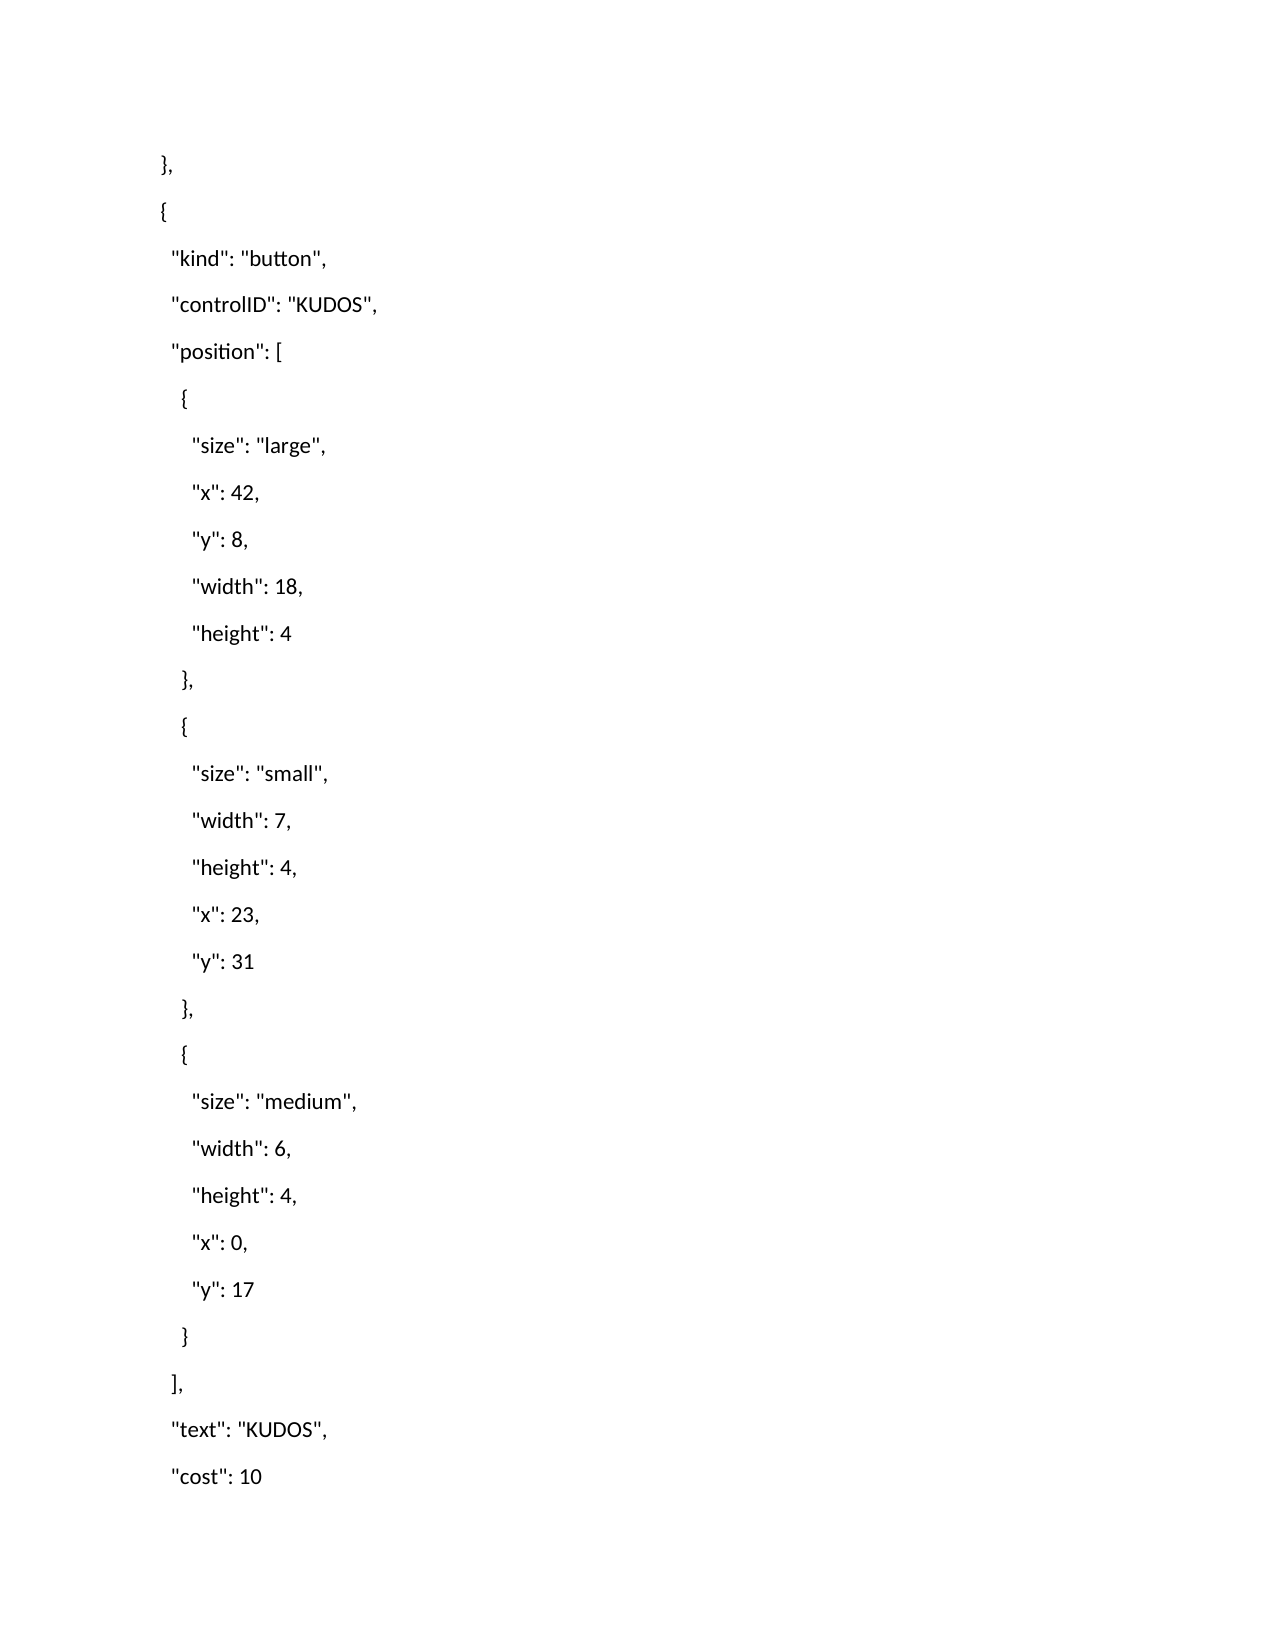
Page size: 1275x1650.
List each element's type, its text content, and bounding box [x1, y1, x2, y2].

text { [150, 1041, 1125, 1069]
text }, [150, 666, 1125, 694]
text "x": 0, [150, 1228, 1125, 1256]
text "kind": "button", [150, 244, 1125, 272]
text "y": 31 [150, 947, 1125, 975]
text "x": 23, [150, 900, 1125, 928]
text { [150, 384, 1125, 412]
text "height": 4, [150, 853, 1125, 881]
text "y": 8, [150, 525, 1125, 553]
text ], [150, 1369, 1125, 1397]
text "y": 17 [150, 1275, 1125, 1303]
text "width": 18, [150, 572, 1125, 600]
text "size": "small", [150, 759, 1125, 787]
text "cost": 10 [150, 1462, 1125, 1491]
text "size": "large", [150, 431, 1125, 459]
text }, [150, 150, 1125, 178]
text "height": 4 [150, 619, 1125, 647]
text } [150, 1322, 1125, 1350]
text "x": 42, [150, 478, 1125, 506]
text { [150, 197, 1125, 225]
text "text": "KUDOS", [150, 1416, 1125, 1444]
text "controlID": "KUDOS", [150, 291, 1125, 319]
text }, [150, 994, 1125, 1022]
text "width": 6, [150, 1134, 1125, 1162]
text { [150, 712, 1125, 741]
text "position": [ [150, 337, 1125, 366]
text "height": 4, [150, 1181, 1125, 1209]
text "width": 7, [150, 806, 1125, 834]
text "size": "medium", [150, 1087, 1125, 1116]
